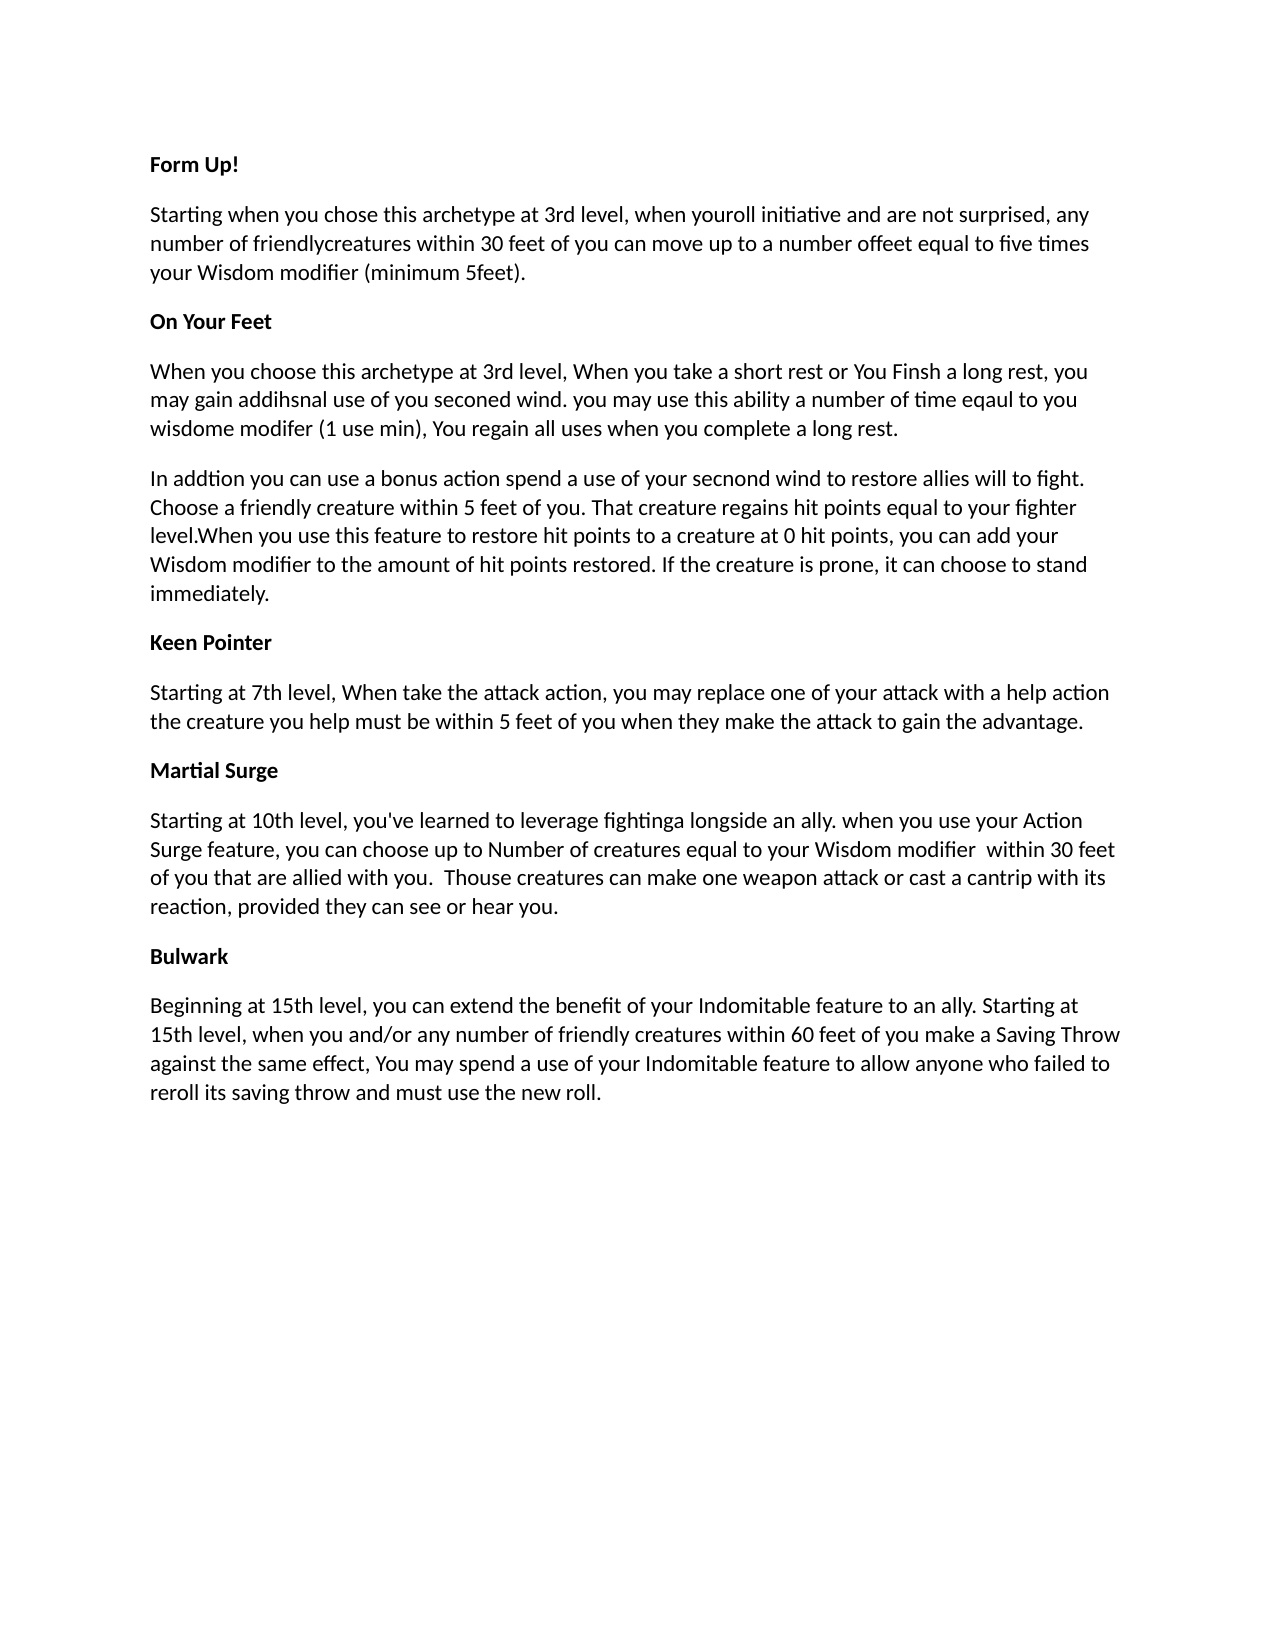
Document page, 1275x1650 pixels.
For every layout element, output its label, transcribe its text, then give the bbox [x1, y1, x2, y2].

text On Your Feet [150, 307, 1125, 335]
text Form Up! [150, 150, 1125, 179]
text In addtion you can use a bonus action spend a use of your secnond wind to restore allies will to fight. Choose a friendly creature within 5 feet of you. That creature regains hit points equal to your fighter level.When you use this feature to restore hit points to a creature at 0 hit points, you can add your Wisdom modifier to the amount of hit points restored. If the creature is prone, it can choose to stand immediately. [150, 463, 1125, 607]
text When you choose this archetype at 3rd level, When you take a short rest or You Finsh a long rest, you may gain addihsnal use of you seconed wind. you may use this ability a number of time eqaul to you wisdome modifer (1 use min), You regain all uses when you complete a long rest. [150, 356, 1125, 442]
text Keen Pointer [150, 628, 1125, 657]
text Starting at 7th level, When take the attack action, you may replace one of your attack with a help action the creature you help must be within 5 feet of you when they make the attack to gain the advantage. [150, 677, 1125, 735]
text Starting when you chose this archetype at 3rd level, when youroll initiative and are not surprised, any number of friendlycreatures within 30 feet of you can move up to a number offeet equal to five times your Wisdom modifier (minimum 5feet). [150, 199, 1125, 286]
text Starting at 10th level, you've learned to leverage fightinga longside an ally. when you use your Action Surge feature, you can choose up to Number of creatures equal to your Wisdom modifier within 30 feet of you that are allied with you. Thouse creatures can make one weapon attack or cast a cantrip with its reaction, provided they can see or hear you. [150, 805, 1125, 920]
text Bulwark [150, 941, 1125, 970]
text Beginning at 15th level, you can extend the benefit of your Indomitable feature to an ally. Starting at 15th level, when you and/or any number of friendly creatures within 60 feet of you make a Saving Throw against the same effect, You may spend a use of your Indomitable feature to allow anyone who failed to reroll its saving throw and must use the new roll. [150, 991, 1125, 1106]
text Martial Surge [150, 756, 1125, 784]
